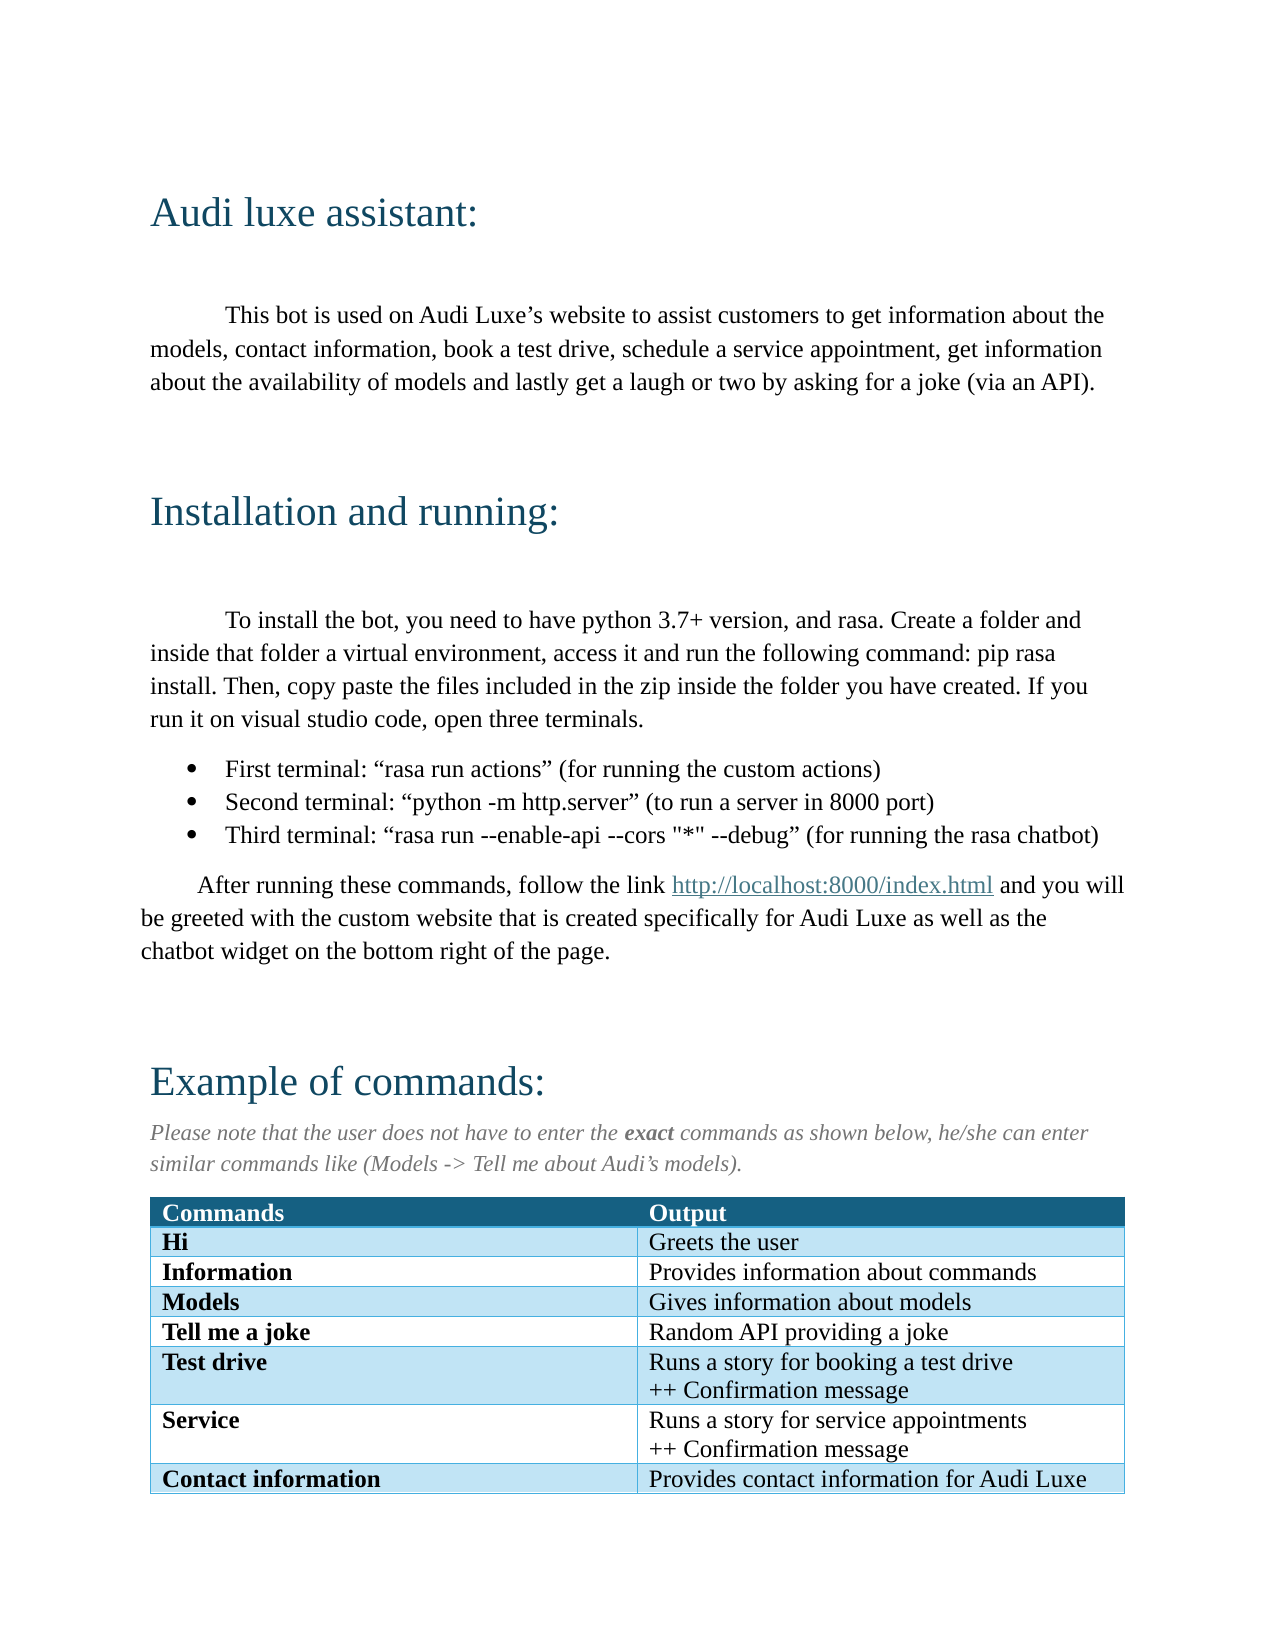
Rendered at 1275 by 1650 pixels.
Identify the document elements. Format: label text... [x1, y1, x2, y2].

text Please note that the user does not have to enter the exact commands as shown below, he/she can enter similar commands like (Models -> Tell me about Audi’s models). [150, 1119, 1125, 1176]
table_header Commands [151, 1198, 637, 1226]
table_cell Information [151, 1257, 637, 1286]
table_header Output [638, 1198, 1124, 1226]
table_cell Provides information about commands [638, 1257, 1124, 1286]
table_cell Provides contact information for Audi Luxe [638, 1464, 1124, 1492]
table_cell Hi [151, 1228, 637, 1256]
table_cell Greets the user [638, 1228, 1124, 1256]
table_cell Contact information [151, 1464, 637, 1492]
table_cell Runs a story for service appointments ++ Confirmation message [638, 1405, 1124, 1463]
list Third terminal: “rasa run --enable-api --cors "*" --debug” (for running the rasa chatbot) [187, 820, 1125, 849]
table_cell Tell me a joke [151, 1317, 637, 1346]
text This bot is used on Audi Luxe’s website to assist customers to get information about the models, contact information, book a test drive, schedule a service appointment, get information about the availability of models and lastly get a laugh or two by asking for a joke (via an API). [150, 301, 1125, 395]
text To install the bot, you need to have python 3.7+ version, and rasa. Create a folder and inside that folder a virtual environment, access it and run the following command: pip rasa install. Then, copy paste the files included in the zip inside the folder you have created. If you run it on visual studio code, open three terminals. [150, 605, 1125, 733]
subtitle Audi luxe assistant: [150, 187, 1125, 235]
text After running these commands, follow the link http://localhost:8000/index.html and you will be greeted with the custom website that is created specifically for Audi Luxe as well as the chatbot widget on the bottom right of the page. [141, 870, 1125, 964]
table_cell Test drive [151, 1347, 637, 1404]
table_cell Gives information about models [638, 1287, 1124, 1316]
table_cell Models [151, 1287, 637, 1316]
list Second terminal: “python -m http.server” (to run a server in 8000 port) [187, 787, 1125, 816]
table_cell Runs a story for booking a test drive ++ Confirmation message [638, 1347, 1124, 1404]
subtitle Installation and running: [150, 487, 1125, 535]
table_cell Random API providing a joke [638, 1317, 1124, 1346]
subtitle Example of commands: [150, 1056, 1125, 1104]
table_cell Service [151, 1405, 637, 1463]
list First terminal: “rasa run actions” (for running the custom actions) [187, 754, 1125, 783]
